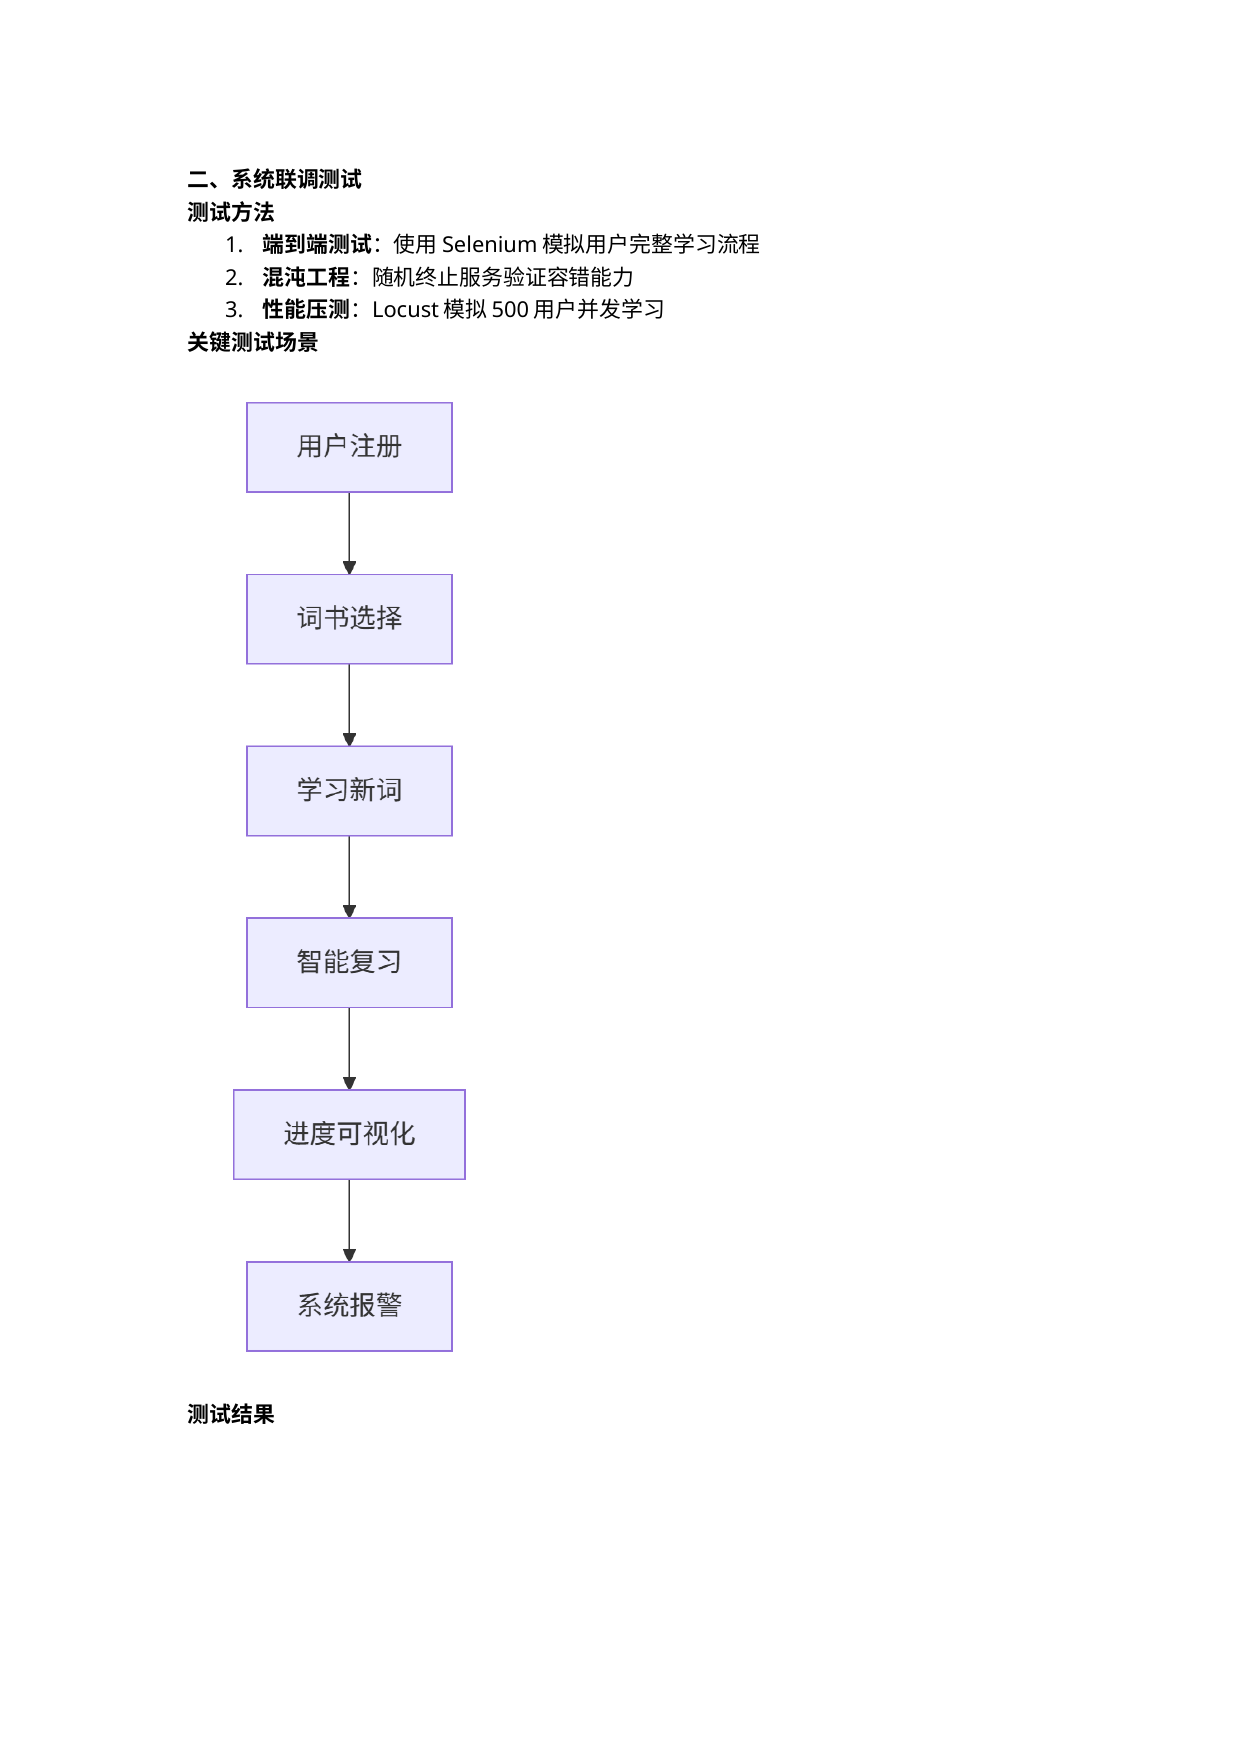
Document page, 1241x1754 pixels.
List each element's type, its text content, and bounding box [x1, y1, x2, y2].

text 测试方法 [187, 194, 1053, 227]
text 二、系统联调测试 [187, 162, 1053, 194]
list ​​性能压测​​：Locust模拟500用户并发学习 [225, 292, 1053, 324]
picture [187, 357, 511, 1397]
text 关键测试场景 [187, 324, 1053, 357]
list ​​端到端测试​​：使用Selenium模拟用户完整学习流程 [225, 227, 1053, 259]
list ​​混沌工程​​：随机终止服务验证容错能力 [225, 259, 1053, 292]
text 测试结果 [187, 1397, 1053, 1429]
